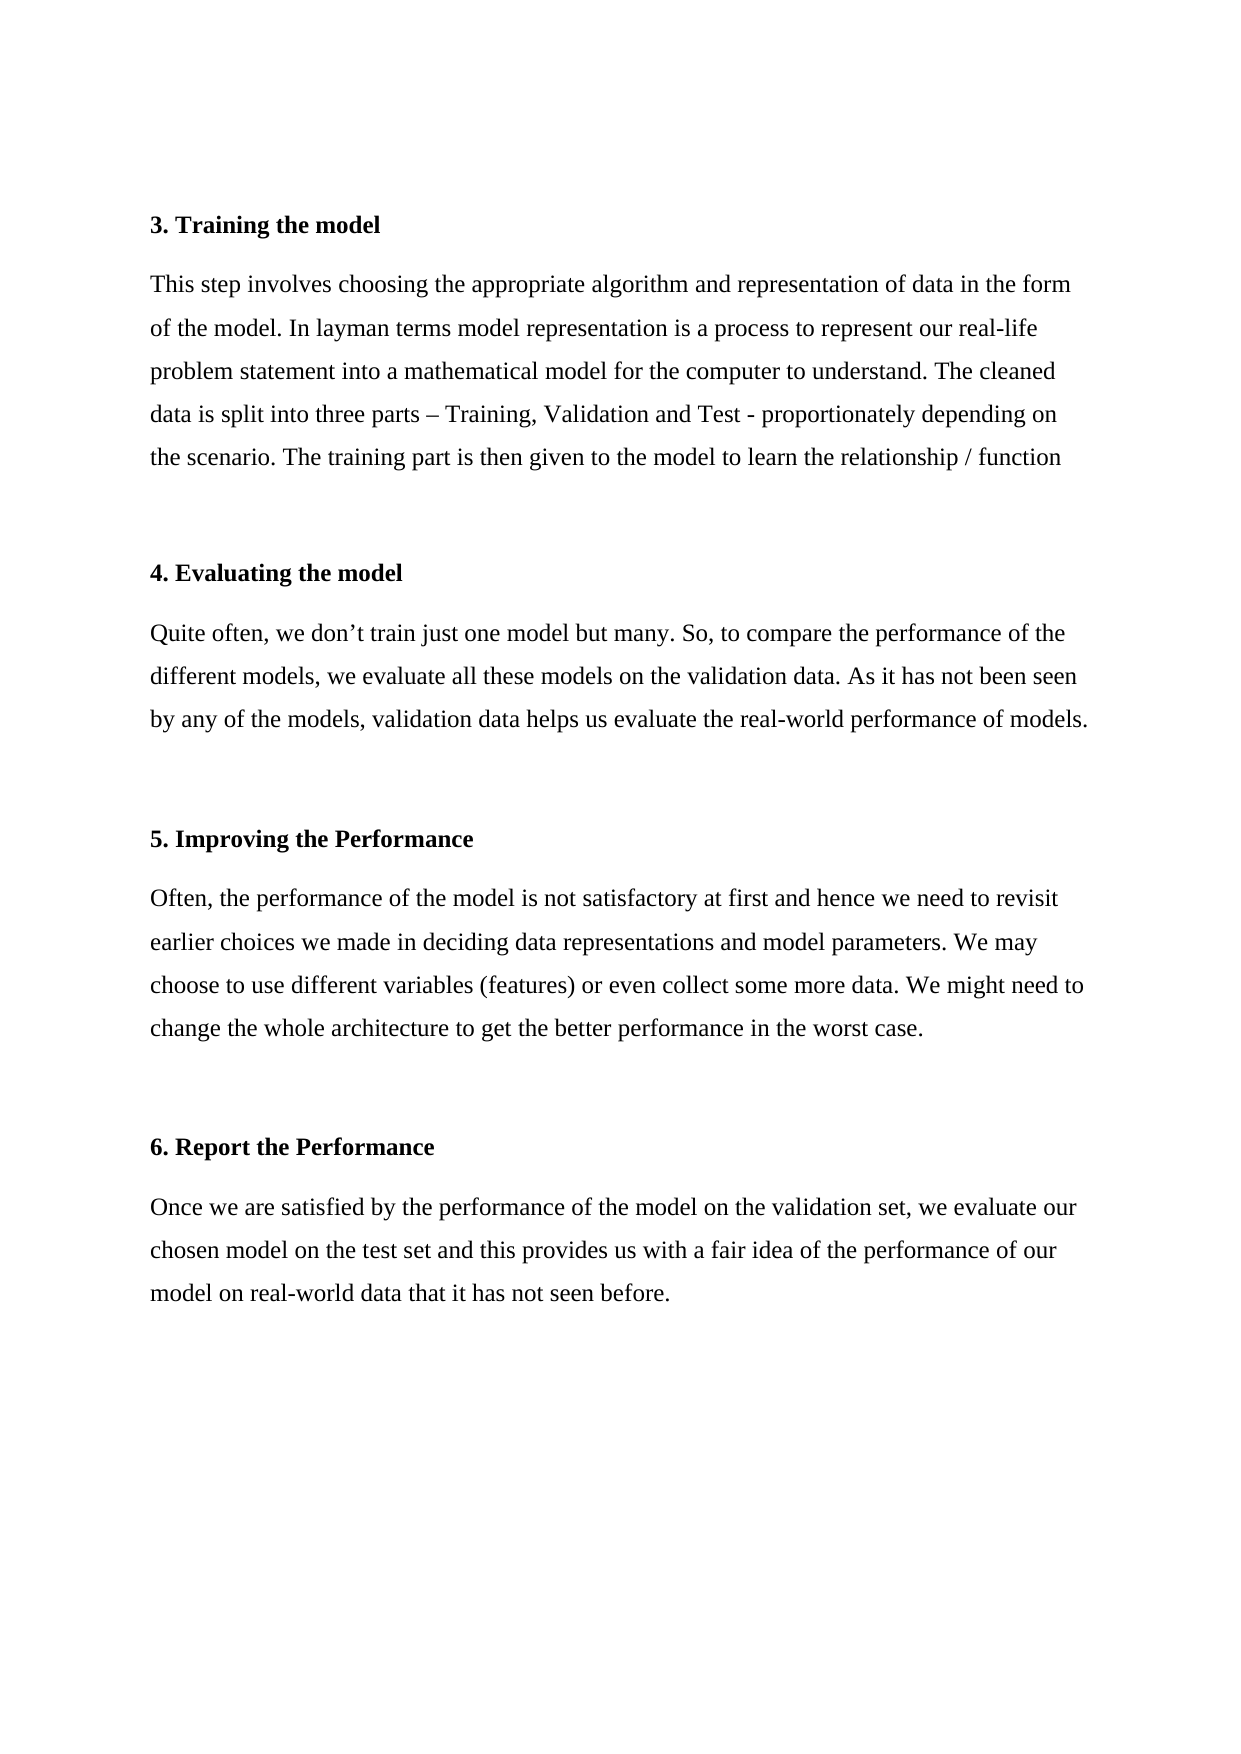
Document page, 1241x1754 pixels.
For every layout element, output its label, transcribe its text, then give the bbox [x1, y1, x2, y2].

text 3. Training the model [150, 210, 1090, 238]
text Quite often, we don’t train just one model but many. So, to compare the performance of the different models, we evaluate all these models on the validation data. As it has not been seen by any of the models, validation data helps us evaluate the real-world performance of models. [150, 618, 1090, 733]
text Often, the performance of the model is not satisfactory at first and hence we need to revisit earlier choices we made in deciding data representations and model parameters. We may choose to use different variables (features) or even collect some more data. We might need to change the whole architecture to get the better performance in the worst case. [150, 883, 1090, 1042]
text 4. Evaluating the model [150, 558, 1090, 587]
text 6. Report the Performance [150, 1132, 1090, 1161]
text Once we are satisfied by the performance of the model on the validation set, we evaluate our chosen model on the test set and this provides us with a fair idea of the performance of our model on real-world data that it has not seen before. [150, 1192, 1090, 1307]
text This step involves choosing the appropriate algorithm and representation of data in the form of the model. In layman terms model representation is a process to represent our real-life problem statement into a mathematical model for the computer to understand. The cleaned data is split into three parts – Training, Validation and Test - proportionately depending on the scenario. The training part is then given to the model to learn the relationship / function [150, 269, 1090, 471]
text 5. Improving the Performance [150, 824, 1090, 852]
